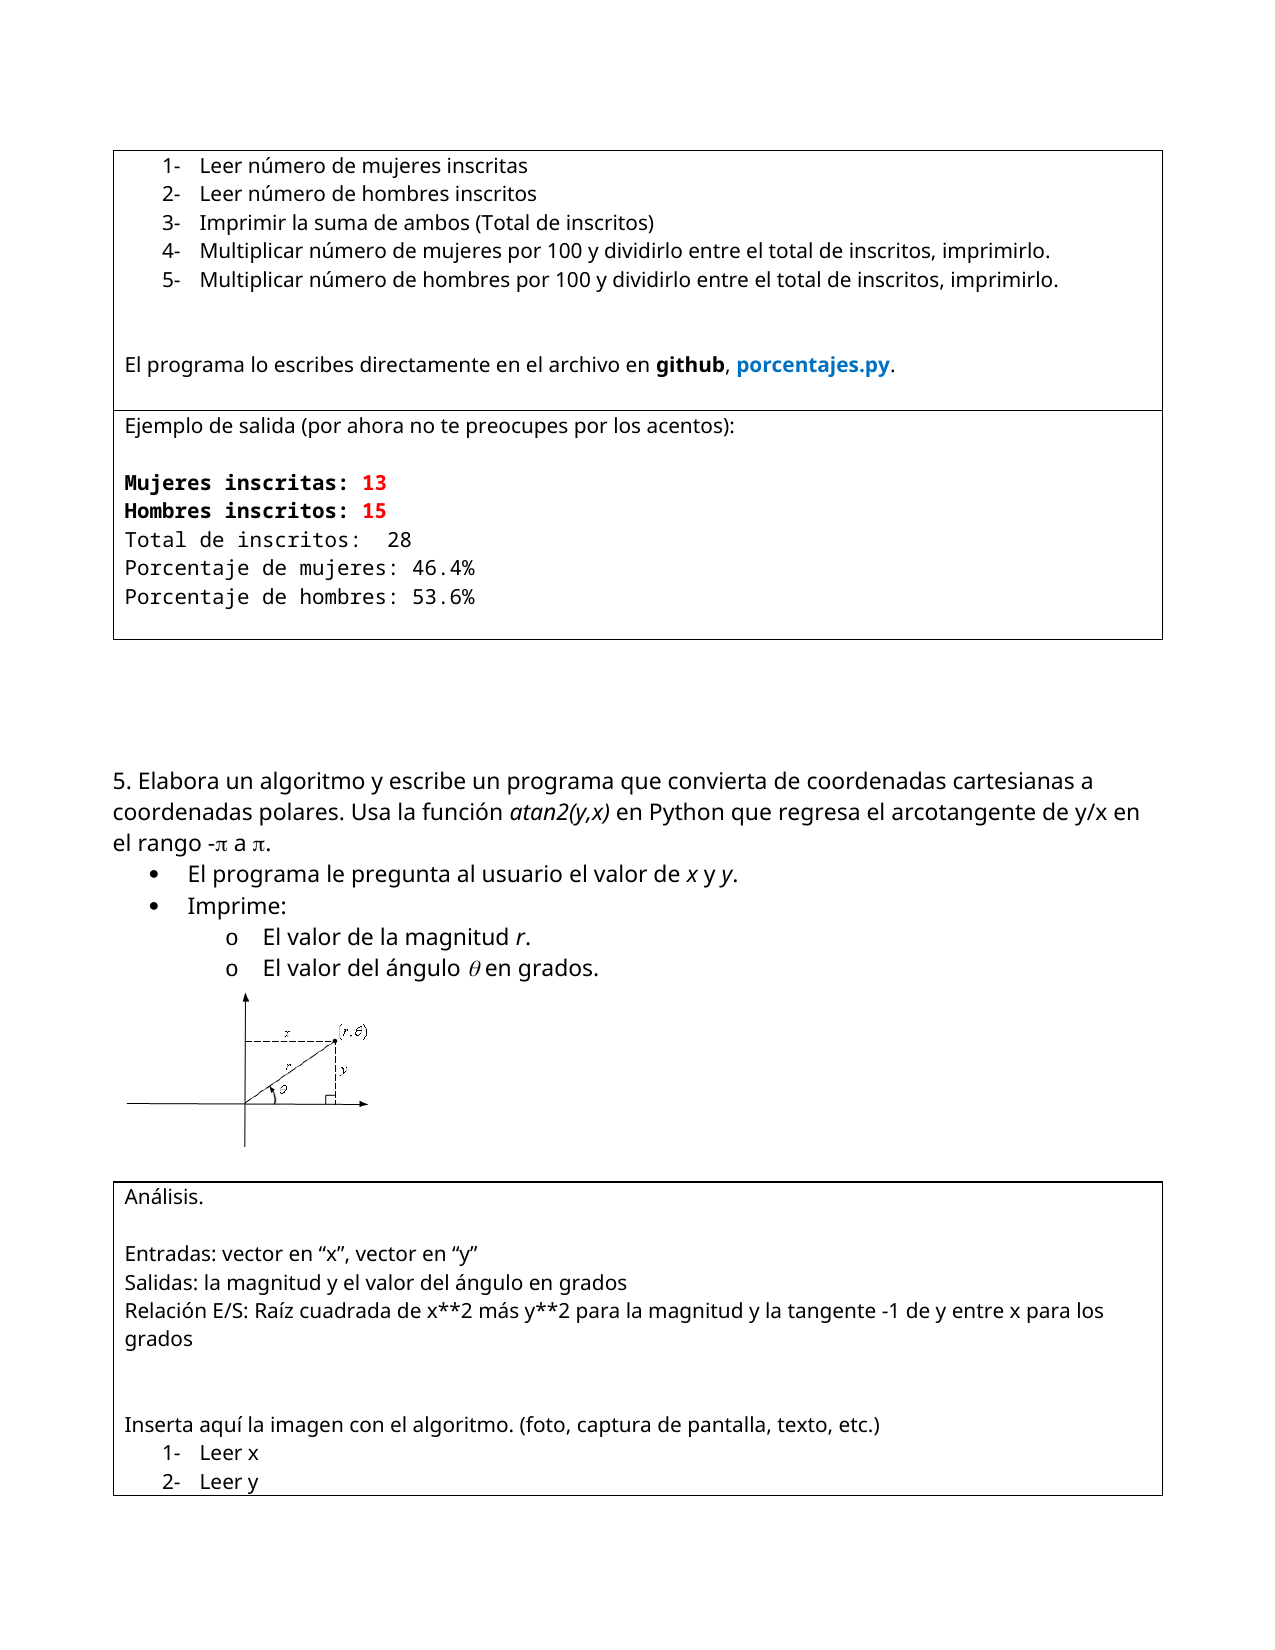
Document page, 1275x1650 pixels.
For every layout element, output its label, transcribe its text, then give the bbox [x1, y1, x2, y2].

list El programa le pregunta al usuario el valor de x y y. [150, 858, 1162, 890]
picture [112, 983, 376, 1151]
list El valor del ángulo en grados. [225, 952, 1162, 984]
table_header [114, 1183, 1162, 1495]
table_cell Ejemplo de salida (por ahora no te preocupes por los acentos): Mujeres inscritas: 13 Hombres inscritos: 15 Total de inscritos: 28 Porcentaje de mujeres: 46.4% Porcentaje de hombres: 53.6% [114, 411, 1162, 639]
text 5. Elabora un algoritmo y escribe un programa que convierta de coordenadas cartesianas a coordenadas polares. Usa la función atan2(y,x) en Python que regresa el arcotangente de y/x en el rango - a . [112, 765, 1162, 858]
list Imprime: [150, 890, 1162, 921]
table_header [114, 151, 1162, 410]
list El valor de la magnitud r. [225, 921, 1162, 952]
